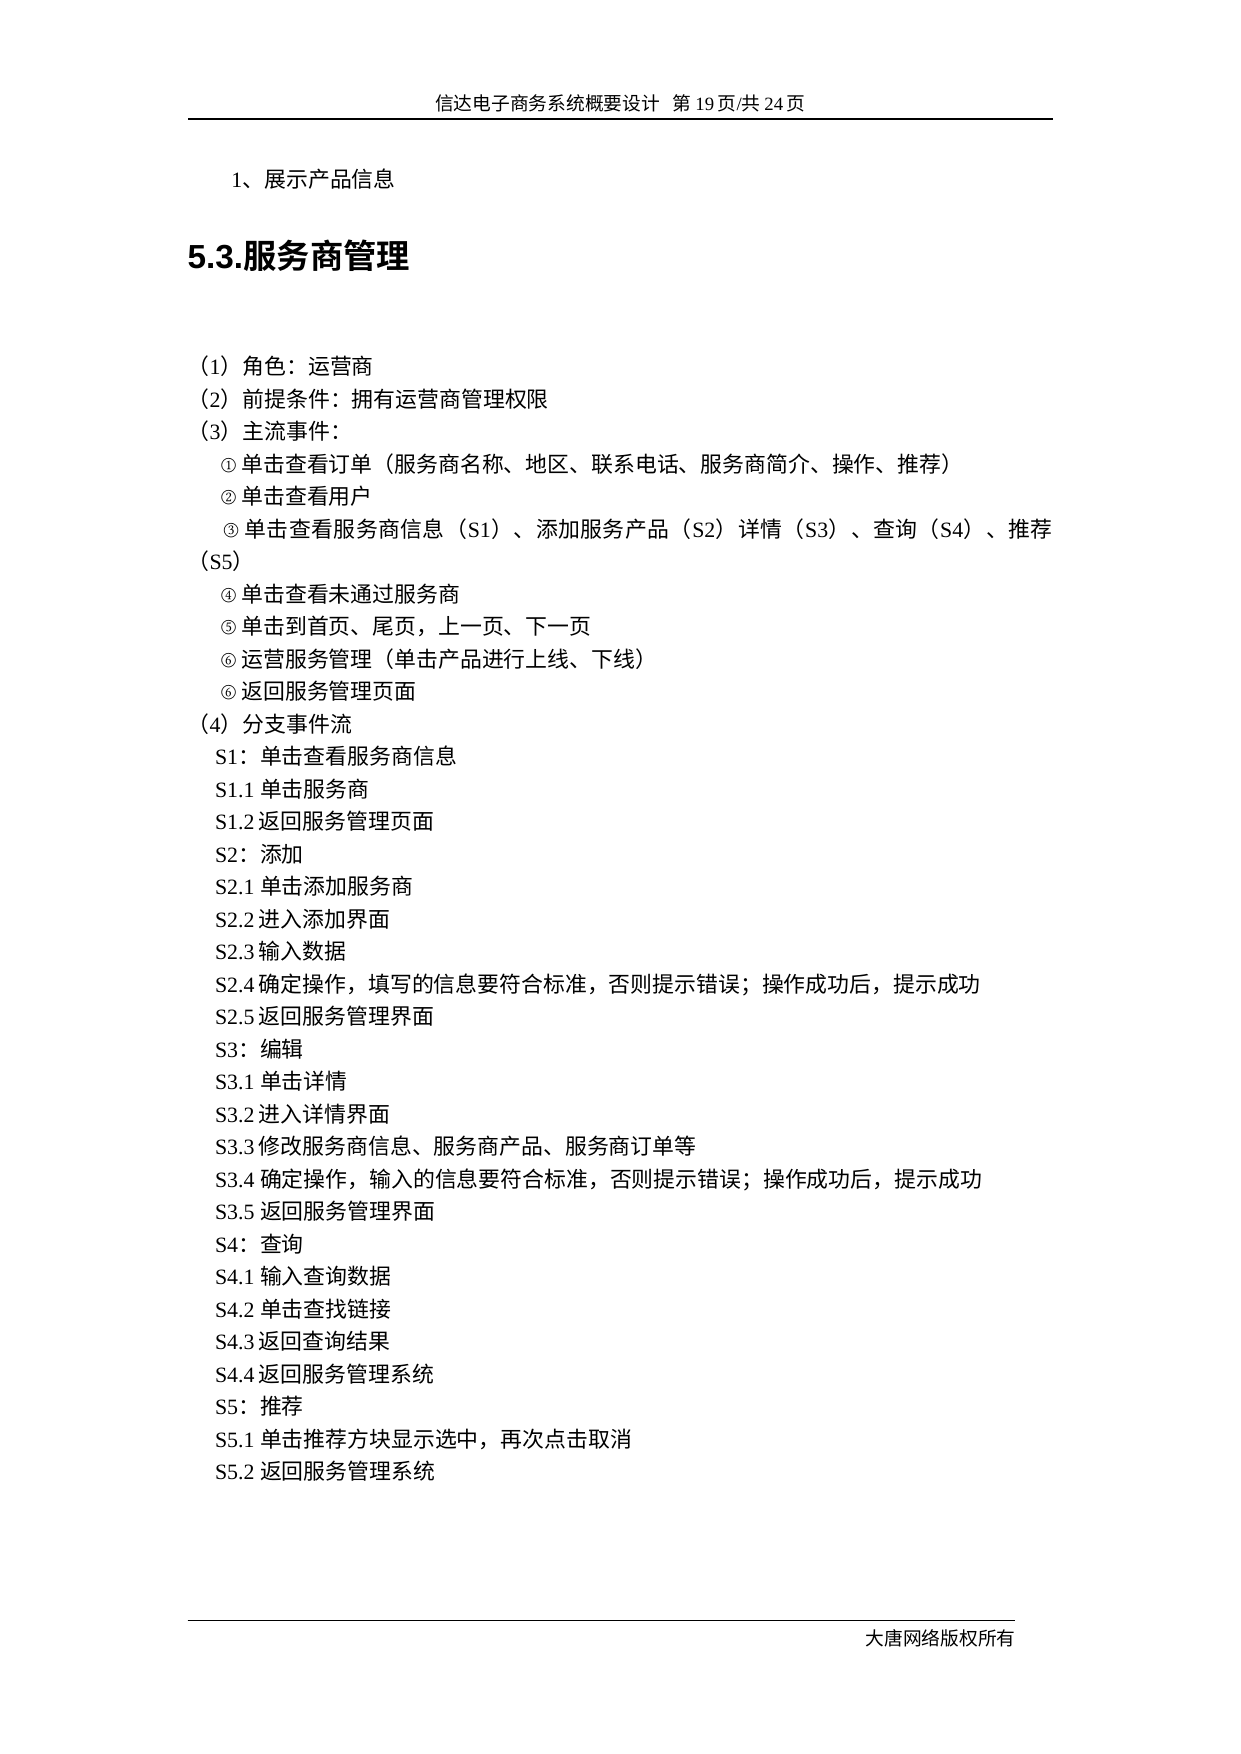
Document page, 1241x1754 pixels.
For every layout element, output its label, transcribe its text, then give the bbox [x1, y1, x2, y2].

list S4.2 单击查找链接 [187, 1291, 1053, 1324]
list S1.1 单击服务商 [187, 771, 1053, 804]
list S4.1 输入查询数据 [187, 1259, 1053, 1291]
list S2.2进入添加界面 [187, 901, 1053, 934]
text 1、展示产品信息 [187, 162, 1053, 194]
list S4.4返回服务管理系统 [187, 1356, 1053, 1389]
list S1.2返回服务管理页面 [187, 804, 1053, 836]
list S1：单击查看服务商信息 [187, 739, 1053, 771]
list ⑥运营服务管理（单击产品进行上线、下线） [187, 641, 1053, 674]
list 主流事件： [187, 414, 1053, 446]
list ①单击查看订单（服务商名称、地区、联系电话、服务商简介、操作、推荐） [187, 446, 1053, 479]
list 分支事件流 [187, 706, 1053, 739]
list S3.3修改服务商信息、服务商产品、服务商订单等 [187, 1129, 1053, 1161]
list S3.1 单击详情 [187, 1064, 1053, 1096]
list ⑤单击到首页、尾页，上一页、下一页 [187, 609, 1053, 641]
list S3.2进入详情界面 [187, 1096, 1053, 1129]
list S2.3输入数据 [187, 934, 1053, 966]
list S5.2 返回服务管理系统 [187, 1454, 1053, 1486]
list 前提条件：拥有运营商管理权限 [187, 381, 1053, 414]
list ④单击查看未通过服务商 [187, 576, 1053, 609]
list ②单击查看用户 [187, 479, 1053, 511]
subtitle 服务商管理 [187, 222, 1053, 287]
list S3：编辑 [187, 1031, 1053, 1064]
list S2：添加 [187, 836, 1053, 869]
list S5：推荐 [187, 1389, 1053, 1421]
list S4.3返回查询结果 [187, 1324, 1053, 1356]
list S3.5 返回服务管理界面 [187, 1194, 1053, 1226]
list S3.4 确定操作，输入的信息要符合标准，否则提示错误；操作成功后，提示成功 [187, 1161, 1053, 1194]
list 角色：运营商 [187, 349, 1053, 381]
list ③单击查看服务商信息（S1）、添加服务产品（S2）详情（S3）、查询（S4）、推荐（S5） [187, 511, 1053, 576]
list ⑥返回服务管理页面 [187, 674, 1053, 706]
list S2.5返回服务管理界面 [187, 999, 1053, 1031]
list S2.1 单击添加服务商 [187, 869, 1053, 901]
list S5.1 单击推荐方块显示选中，再次点击取消 [187, 1421, 1053, 1454]
list S2.4确定操作，填写的信息要符合标准，否则提示错误；操作成功后，提示成功 [187, 966, 1053, 999]
list S4：查询 [187, 1226, 1053, 1259]
